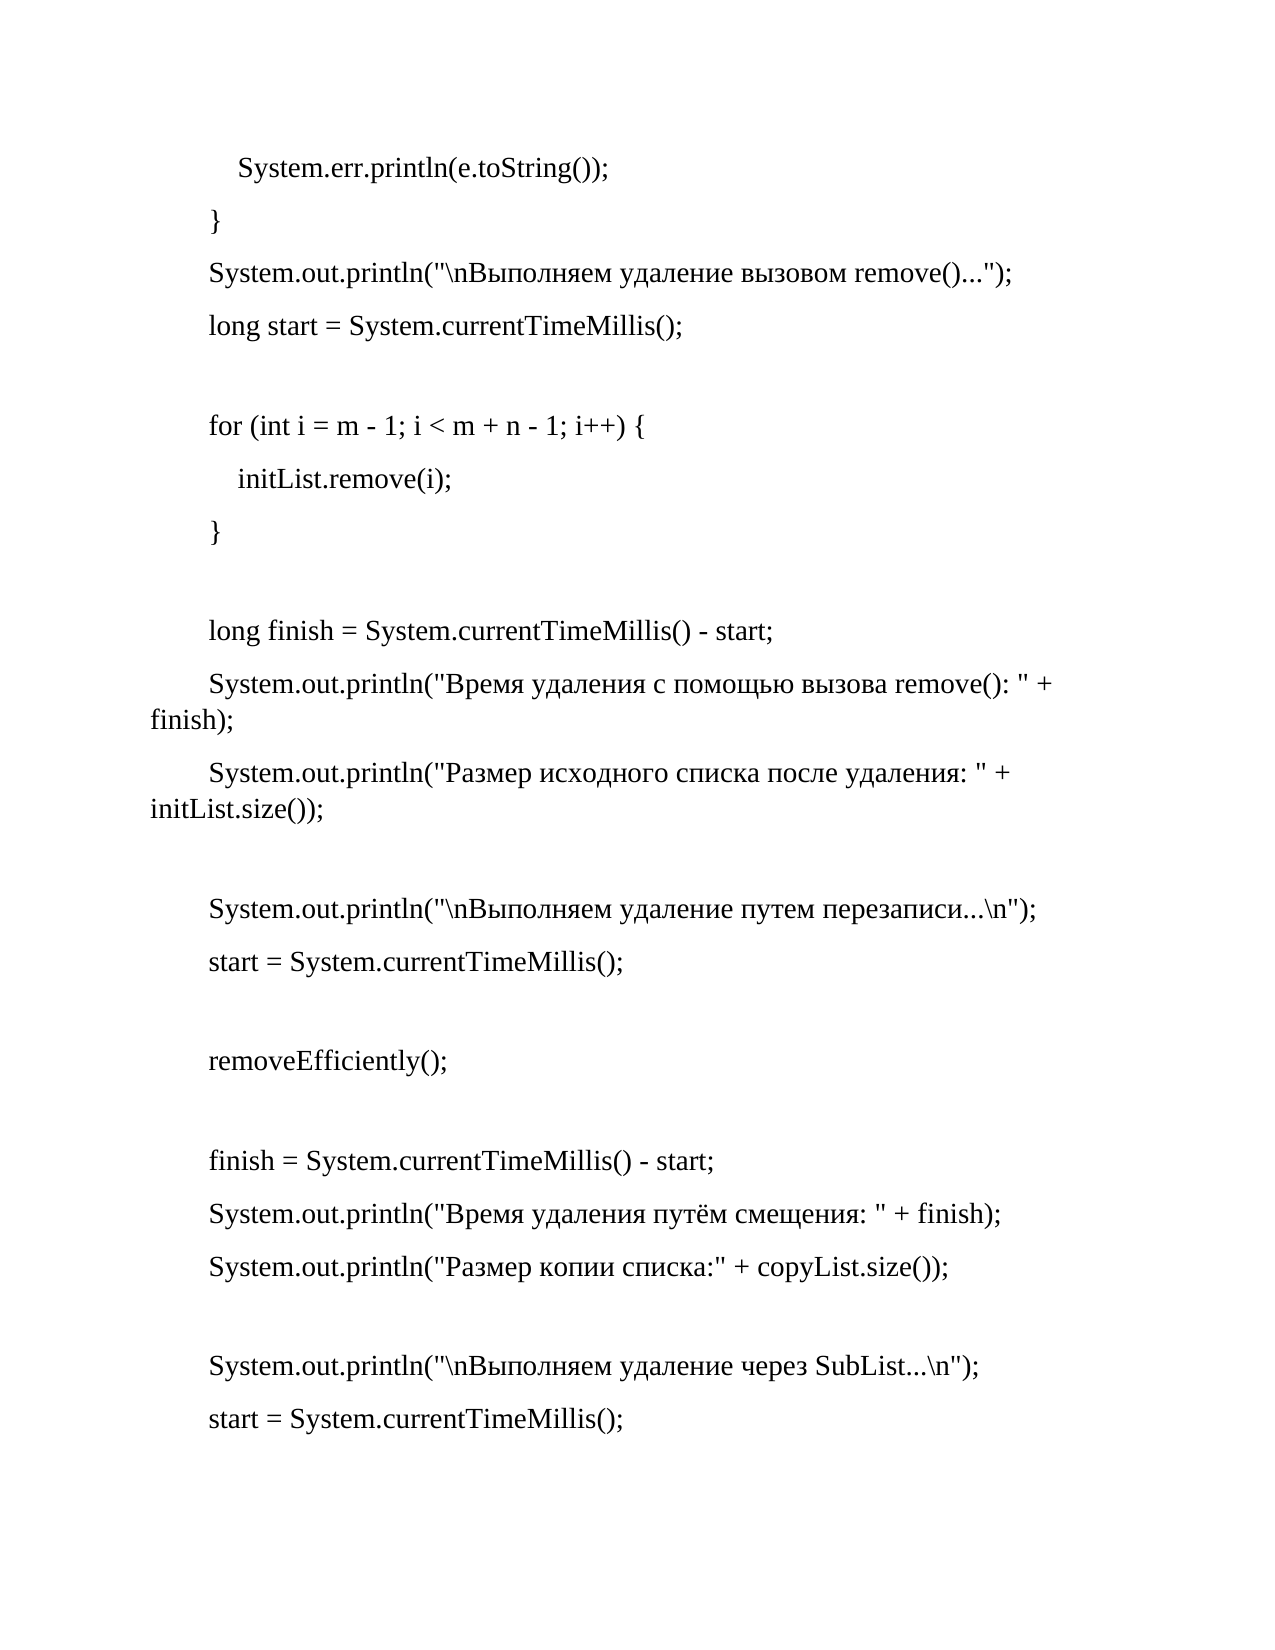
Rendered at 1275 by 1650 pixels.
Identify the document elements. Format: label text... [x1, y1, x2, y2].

text start = System.currentTimeMillis(); [150, 944, 1125, 977]
text } [150, 514, 1125, 547]
text System.out.println("\nВыполняем удаление вызовом remove()..."); [150, 256, 1125, 289]
text start = System.currentTimeMillis(); [150, 1401, 1125, 1435]
text System.err.println(e.toString()); [150, 150, 1125, 183]
text System.out.println("Время удаления с помощью вызова remove(): " + finish); [150, 666, 1125, 736]
text long finish = System.currentTimeMillis() - start; [150, 613, 1125, 647]
text System.out.println("Размер исходного списка после удаления: " + initList.size()); [150, 755, 1125, 825]
text for (int i = m - 1; i < m + n - 1; i++) { [150, 408, 1125, 442]
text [150, 1249, 1125, 1282]
text removeEfficiently(); [150, 1043, 1125, 1077]
text } [150, 203, 1125, 236]
text System.out.println("\nВыполняем удаление путем перезаписи...\n"); [150, 891, 1125, 924]
text System.out.println("\nВыполняем удаление через SubList...\n"); [150, 1348, 1125, 1382]
text long start = System.currentTimeMillis(); [150, 308, 1125, 342]
text finish = System.currentTimeMillis() - start; [150, 1143, 1125, 1177]
text System.out.println("Время удаления путём смещения: " + finish); [150, 1196, 1125, 1229]
text initList.remove(i); [150, 461, 1125, 494]
